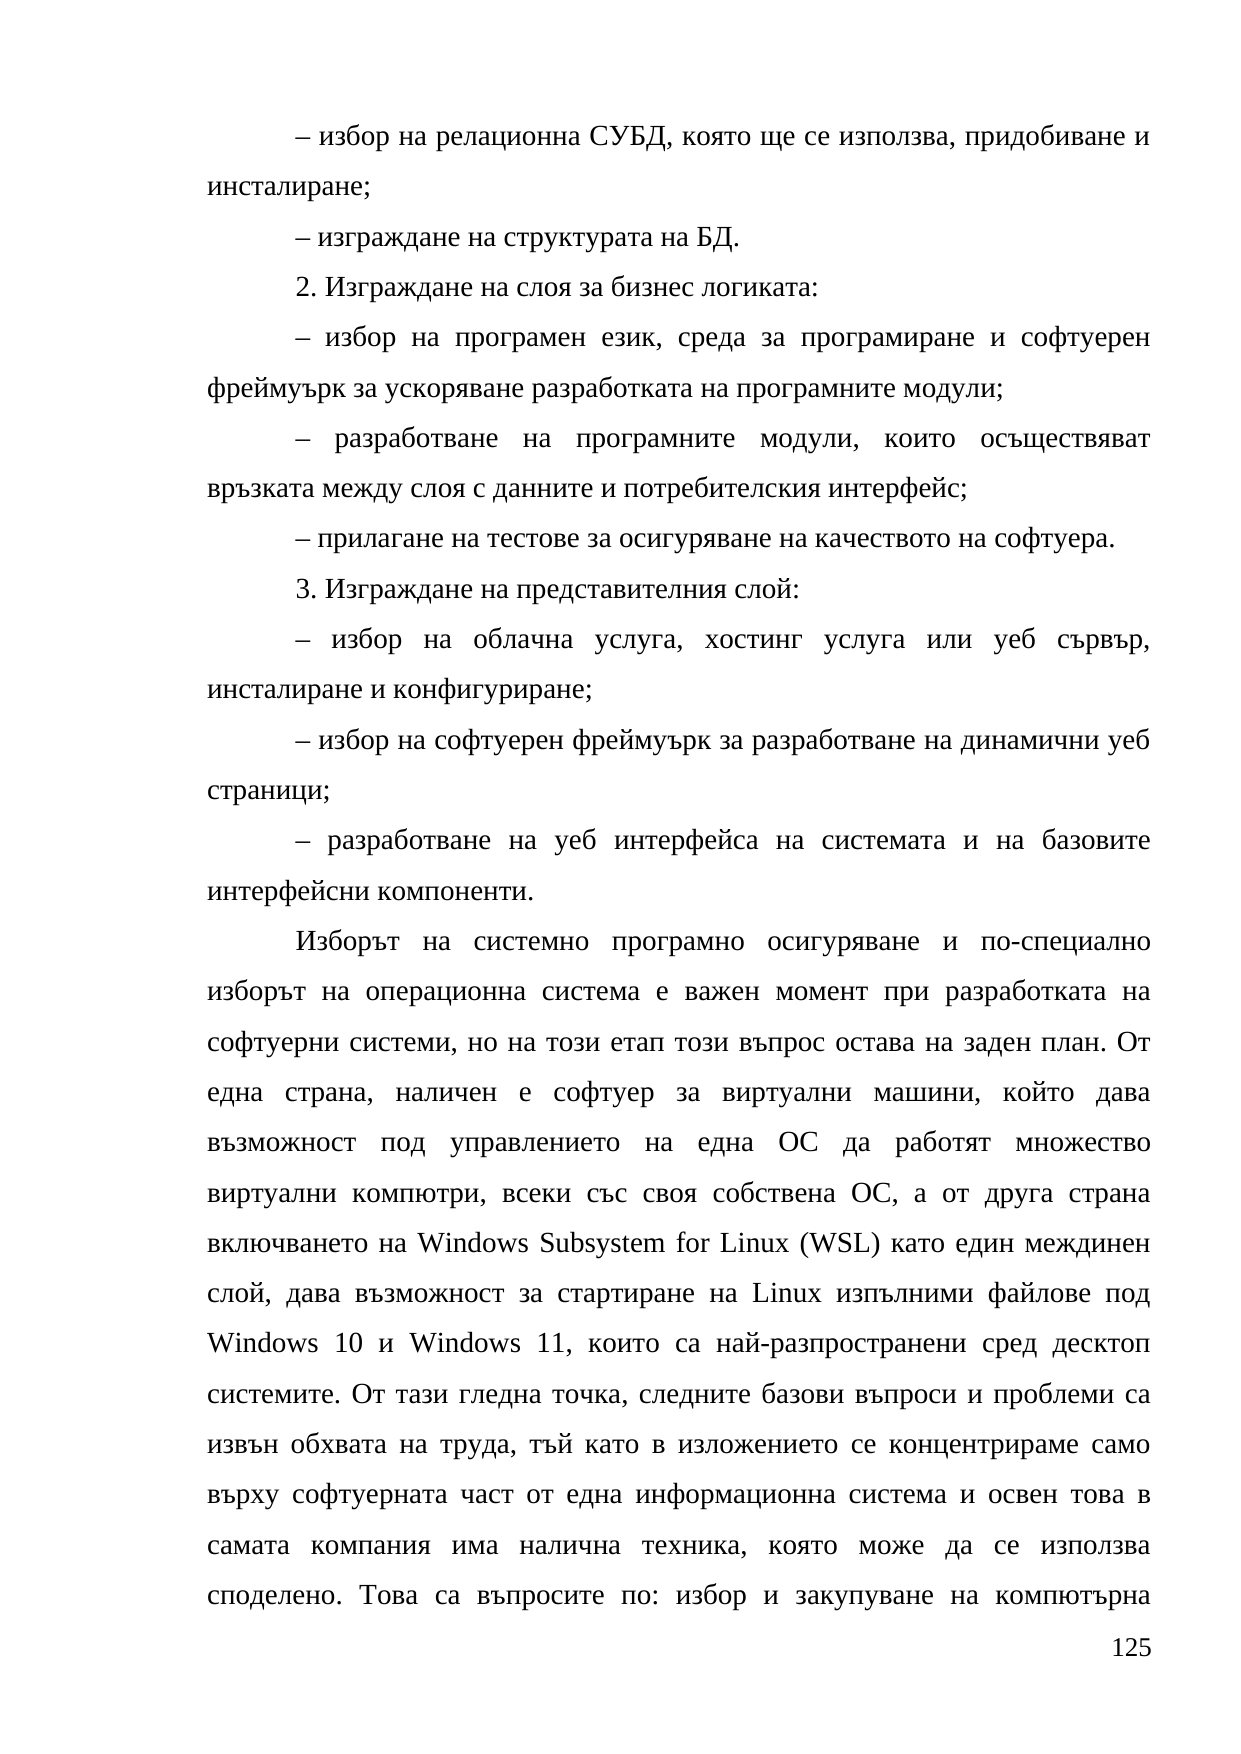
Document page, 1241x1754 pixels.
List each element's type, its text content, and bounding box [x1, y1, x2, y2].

text – избор на софтуерен фреймуърк за разработване на динамични уеб страници; [207, 722, 1152, 806]
text – разработване на програмните модули, които осъществяват връзката между слоя с данните и потребителския интерфейс; [207, 420, 1152, 504]
text – избор на облачна услуга, хостинг услуга или уеб сървър, инсталиране и конфигуриране; [207, 621, 1152, 705]
text – избор на релационна СУБД, която ще се използва, придобиване и инсталиране; [207, 118, 1152, 202]
text – избор на програмен език, среда за програмиране и софтуерен фреймуърк за ускоряване разработката на програмните модули; [207, 319, 1152, 403]
text 2. Изграждане на слоя за бизнес логиката: [207, 269, 1152, 303]
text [207, 923, 1152, 1611]
text 3. Изграждане на представителния слой: [207, 571, 1152, 604]
text – изграждане на структурата на БД. [207, 219, 1152, 252]
text – разработване на уеб интерфейса на системата и на базовите интерфейсни компоненти. [207, 822, 1152, 906]
text – прилагане на тестове за осигуряване на качеството на софтуера. [207, 521, 1152, 554]
